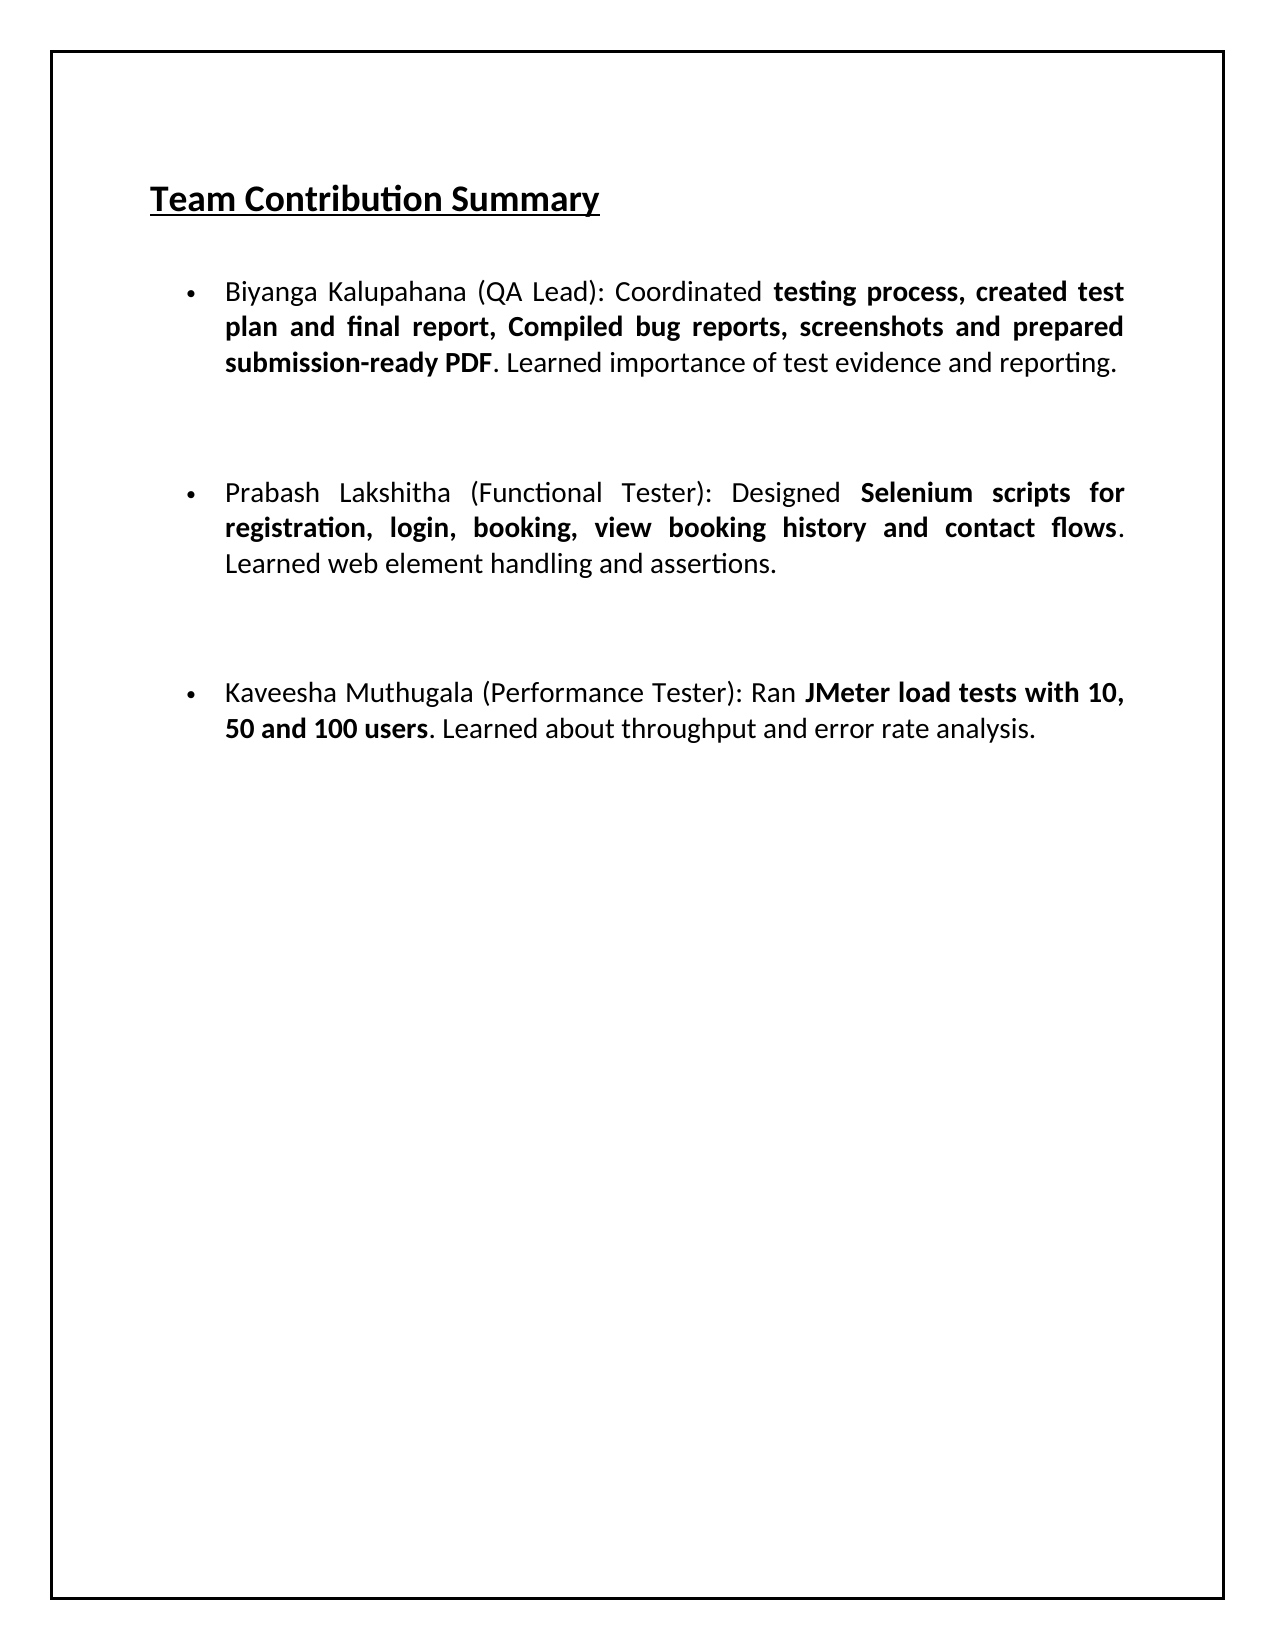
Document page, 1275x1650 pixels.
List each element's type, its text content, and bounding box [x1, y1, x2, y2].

list Prabash Lakshitha (Functional Tester): Designed Selenium scripts for registration, login, booking, view booking history and contact flows. Learned web element handling and assertions. [187, 474, 1125, 581]
subtitle Team Contribution Summary [150, 175, 1125, 221]
list Kaveesha Muthugala (Performance Tester): Ran JMeter load tests with 10, 50 and 100 users. Learned about throughput and error rate analysis. [187, 674, 1125, 746]
list Biyanga Kalupahana (QA Lead): Coordinated testing process, created test plan and final report, Compiled bug reports, screenshots and prepared submission-ready PDF. Learned importance of test evidence and reporting. [187, 273, 1125, 380]
